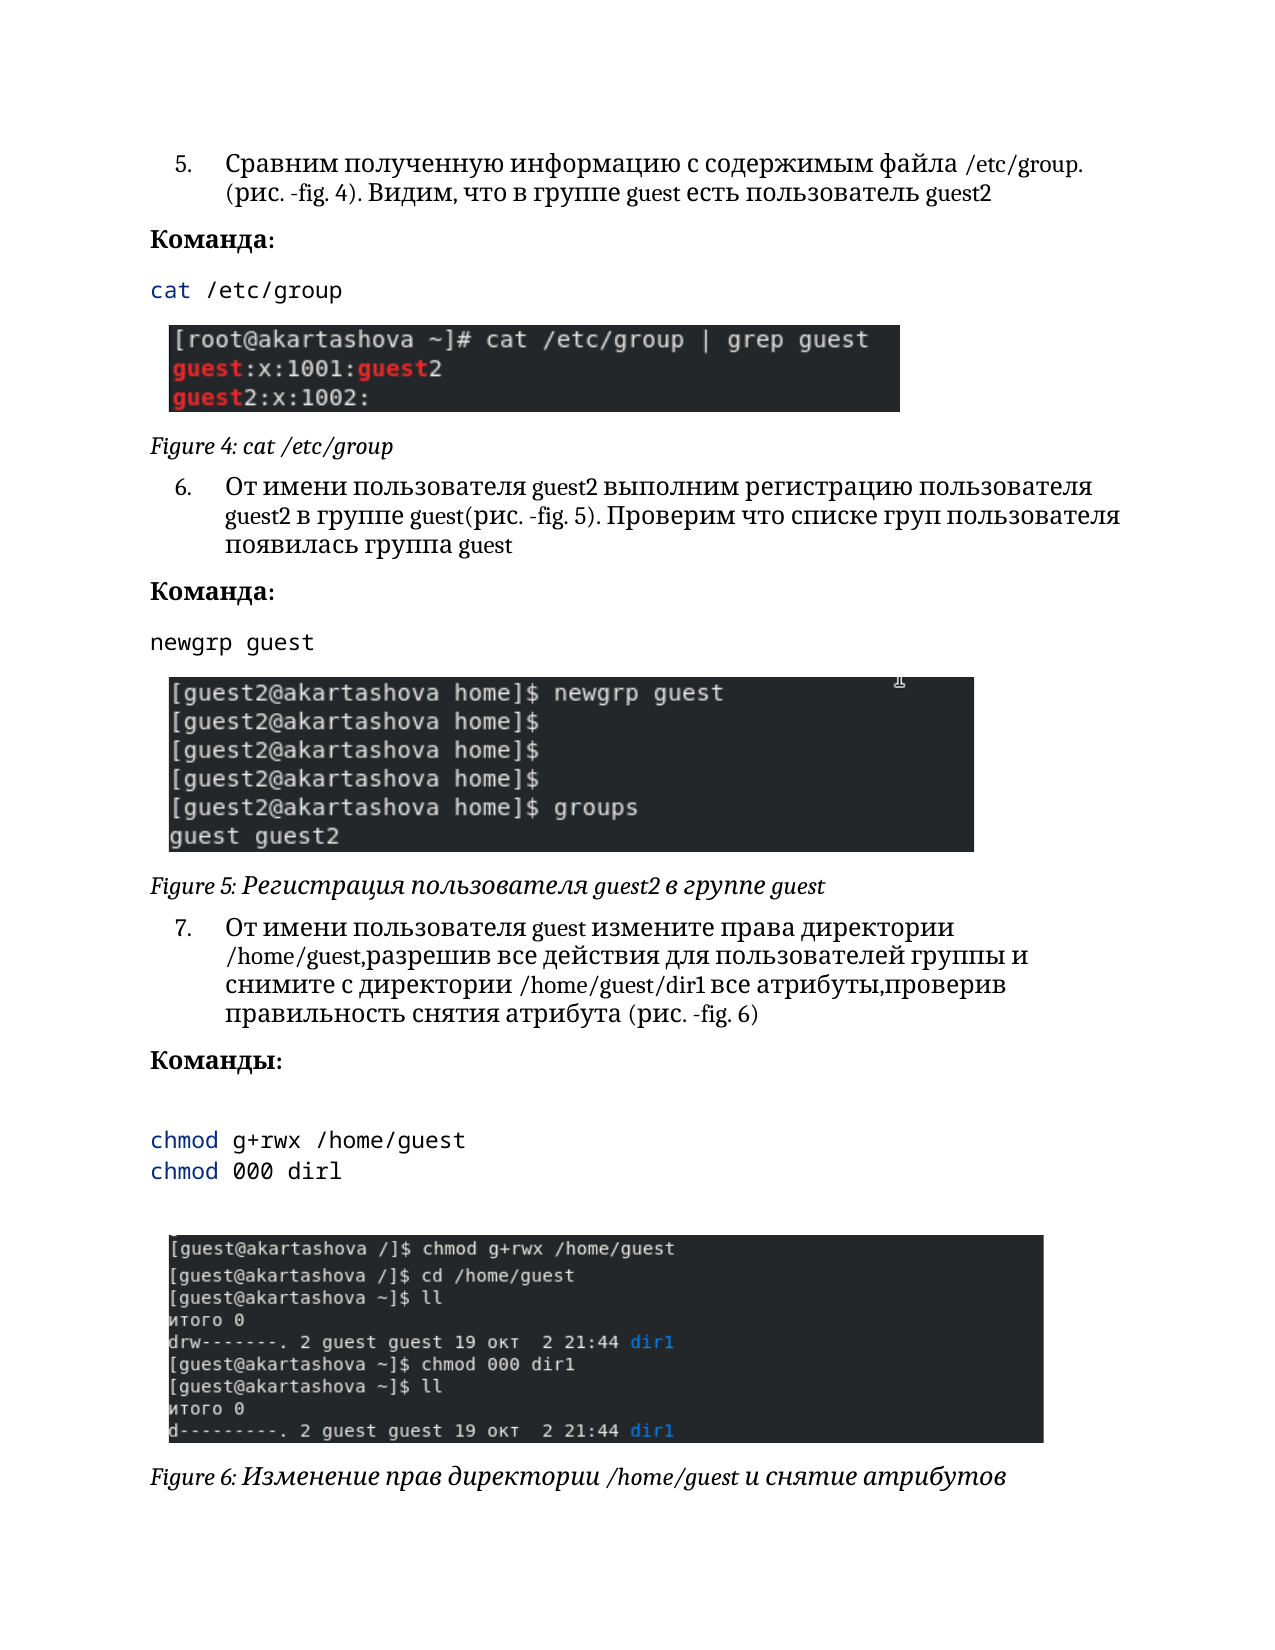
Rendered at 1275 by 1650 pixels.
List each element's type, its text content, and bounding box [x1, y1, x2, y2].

text Figure 4: cat /etc/group [150, 432, 1125, 461]
text Figure 6: Изменение прав директории /home/guest и снятие атрибутов [150, 1463, 1125, 1492]
text chmod g+rwx /home/guest chmod 000 dirl [150, 1095, 1125, 1215]
text Figure 5: Регистрация пользователя guest2 в группе guest [150, 872, 1125, 901]
text cat /etc/group [150, 274, 1125, 305]
list От имени пользователя guest2 выполним регистрацию пользователя guest2 в группе guest(рис. -fig. 5). Проверим что списке груп пользователя появилась группа guest [175, 473, 1125, 559]
list От имени пользователя guest измените права директории /home/guest,разрешив все действия для пользователей группы и снимите с директории /home/guest/dir1 все атрибуты,проверив правильность снятия атрибута (рис. -fig. 6) [175, 913, 1125, 1028]
picture [168, 325, 900, 412]
text newgrp guest [150, 626, 1125, 657]
picture [168, 677, 975, 852]
text Команда: [150, 578, 1125, 607]
text Команды: [150, 1047, 1125, 1076]
text Команда: [150, 226, 1125, 255]
picture [168, 1235, 1044, 1443]
list Сравним полученную информацию с содержимым файла /etc/group.(рис. -fig. 4). Видим, что в группе guest есть пользователь guest2 [175, 150, 1125, 207]
